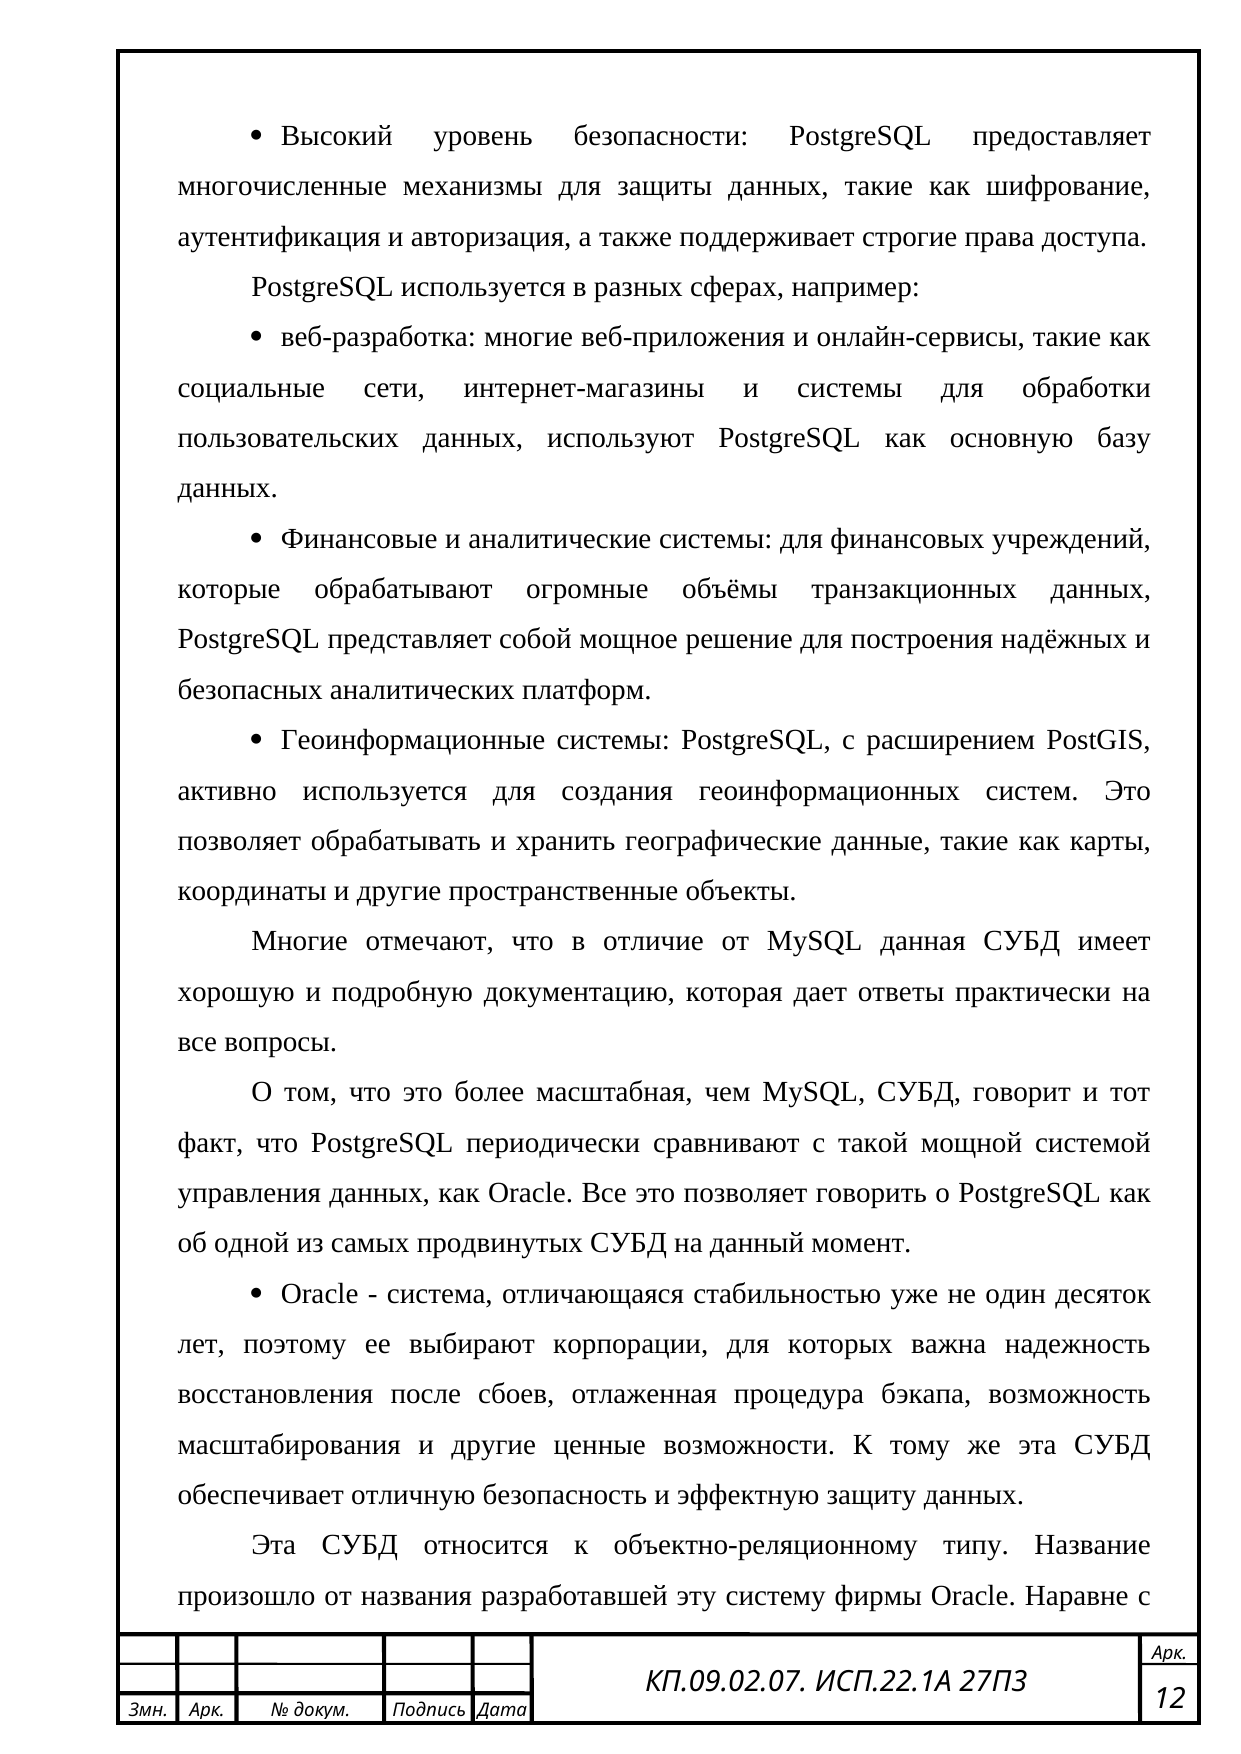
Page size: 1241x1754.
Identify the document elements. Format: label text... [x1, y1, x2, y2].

list Высокий уровень безопасности: PostgreSQL предоставляет многочисленные механизмы для защиты данных, такие как шифрование, аутентификация и авторизация, а также поддерживает строгие права доступа. [177, 118, 1152, 252]
list веб-разработка: многие веб-приложения и онлайн-сервисы, такие как социальные сети, интернет-магазины и системы для обработки пользовательских данных, используют PostgreSQL как основную базу данных. [177, 319, 1152, 504]
list Геоинформационные системы: PostgreSQL, с расширением PostGIS, активно используется для создания геоинформационных систем. Это позволяет обрабатывать и хранить географические данные, такие как карты, координаты и другие пространственные объекты. [177, 722, 1152, 907]
text PostgreSQL используется в разных сферах, например: [177, 269, 1152, 303]
list Oracle - система, отличающаяся стабильностью уже не один десяток лет, поэтому ее выбирают корпорации, для которых важна надежность восстановления после сбоев, отлаженная процедура бэкапа, возможность масштабирования и другие ценные возможности. К тому же эта СУБД обеспечивает отличную безопасность и эффектную защиту данных. [177, 1276, 1152, 1511]
text О том, что это более масштабная, чем MySQL, СУБД, говорит и тот факт, что PostgreSQL периодически сравнивают с такой мощной системой управления данных, как Oracle. Все это позволяет говорить о PostgreSQL как об одной из самых продвинутых СУБД на данный момент. [177, 1074, 1152, 1259]
text Многие отмечают, что в отличие от MySQL данная СУБД имеет хорошую и подробную документацию, которая дает ответы практически на все вопросы. [177, 923, 1152, 1058]
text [177, 1527, 1152, 1611]
list Финансовые и аналитические системы: для финансовых учреждений, которые обрабатывают огромные объёмы транзакционных данных, PostgreSQL представляет собой мощное решение для построения надёжных и безопасных аналитических платформ. [177, 521, 1152, 705]
